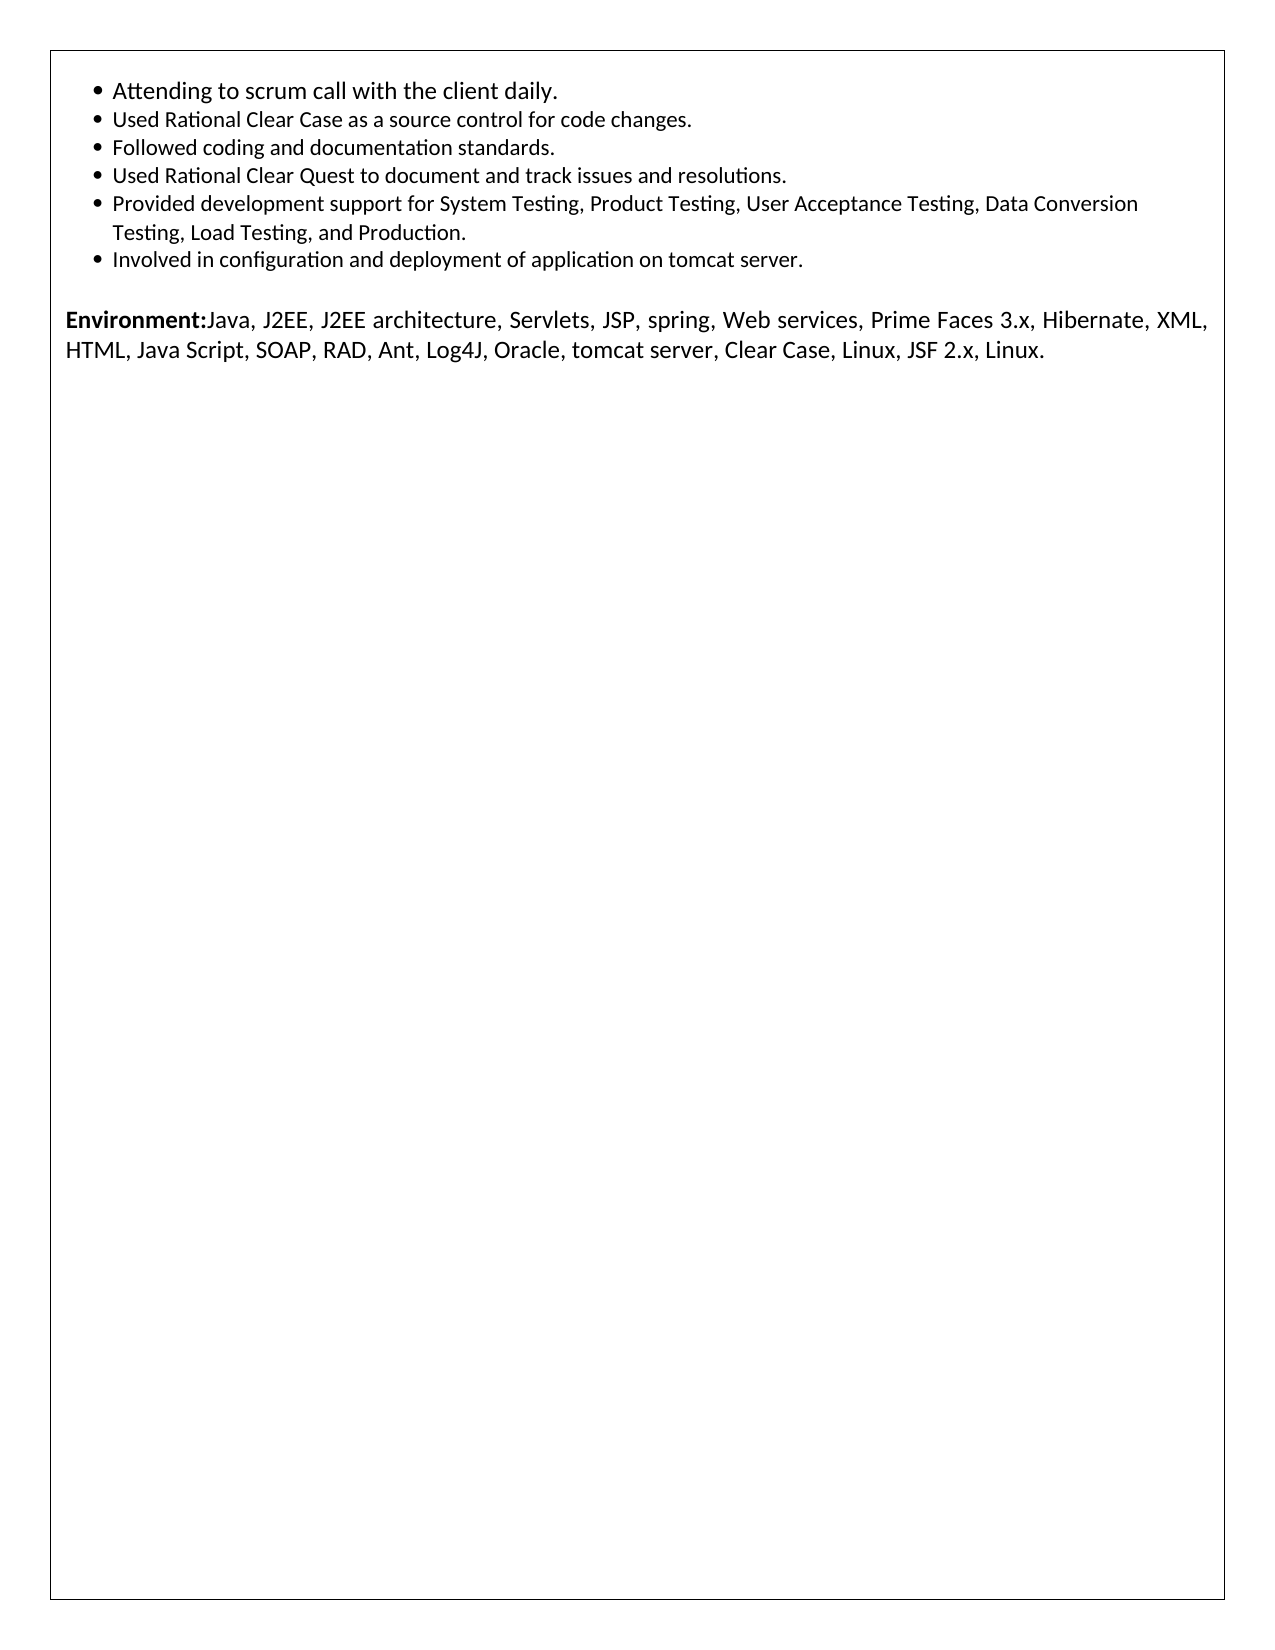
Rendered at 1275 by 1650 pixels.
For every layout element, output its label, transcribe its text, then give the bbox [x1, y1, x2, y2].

list Used Rational Clear Case as a source control for code changes. [94, 106, 1209, 133]
list Provided development support for System Testing, Product Testing, User Acceptance Testing, Data Conversion Testing, Load Testing, and Production. [94, 189, 1209, 246]
list Involved in configuration and deployment of application on tomcat server. [94, 246, 1209, 274]
list Used Rational Clear Quest to document and track issues and resolutions. [94, 162, 1209, 189]
list Followed coding and documentation standards. [94, 133, 1209, 162]
text Environment:Java, J2EE, J2EE architecture, Servlets, JSP, spring, Web services, Prime Faces 3.x, Hibernate, XML, HTML, Java Script, SOAP, RAD, Ant, Log4J, Oracle, tomcat server, Clear Case, Linux, JSF 2.x, Linux. [66, 304, 1209, 365]
list Attending to scrum call with the client daily. [94, 75, 1209, 106]
